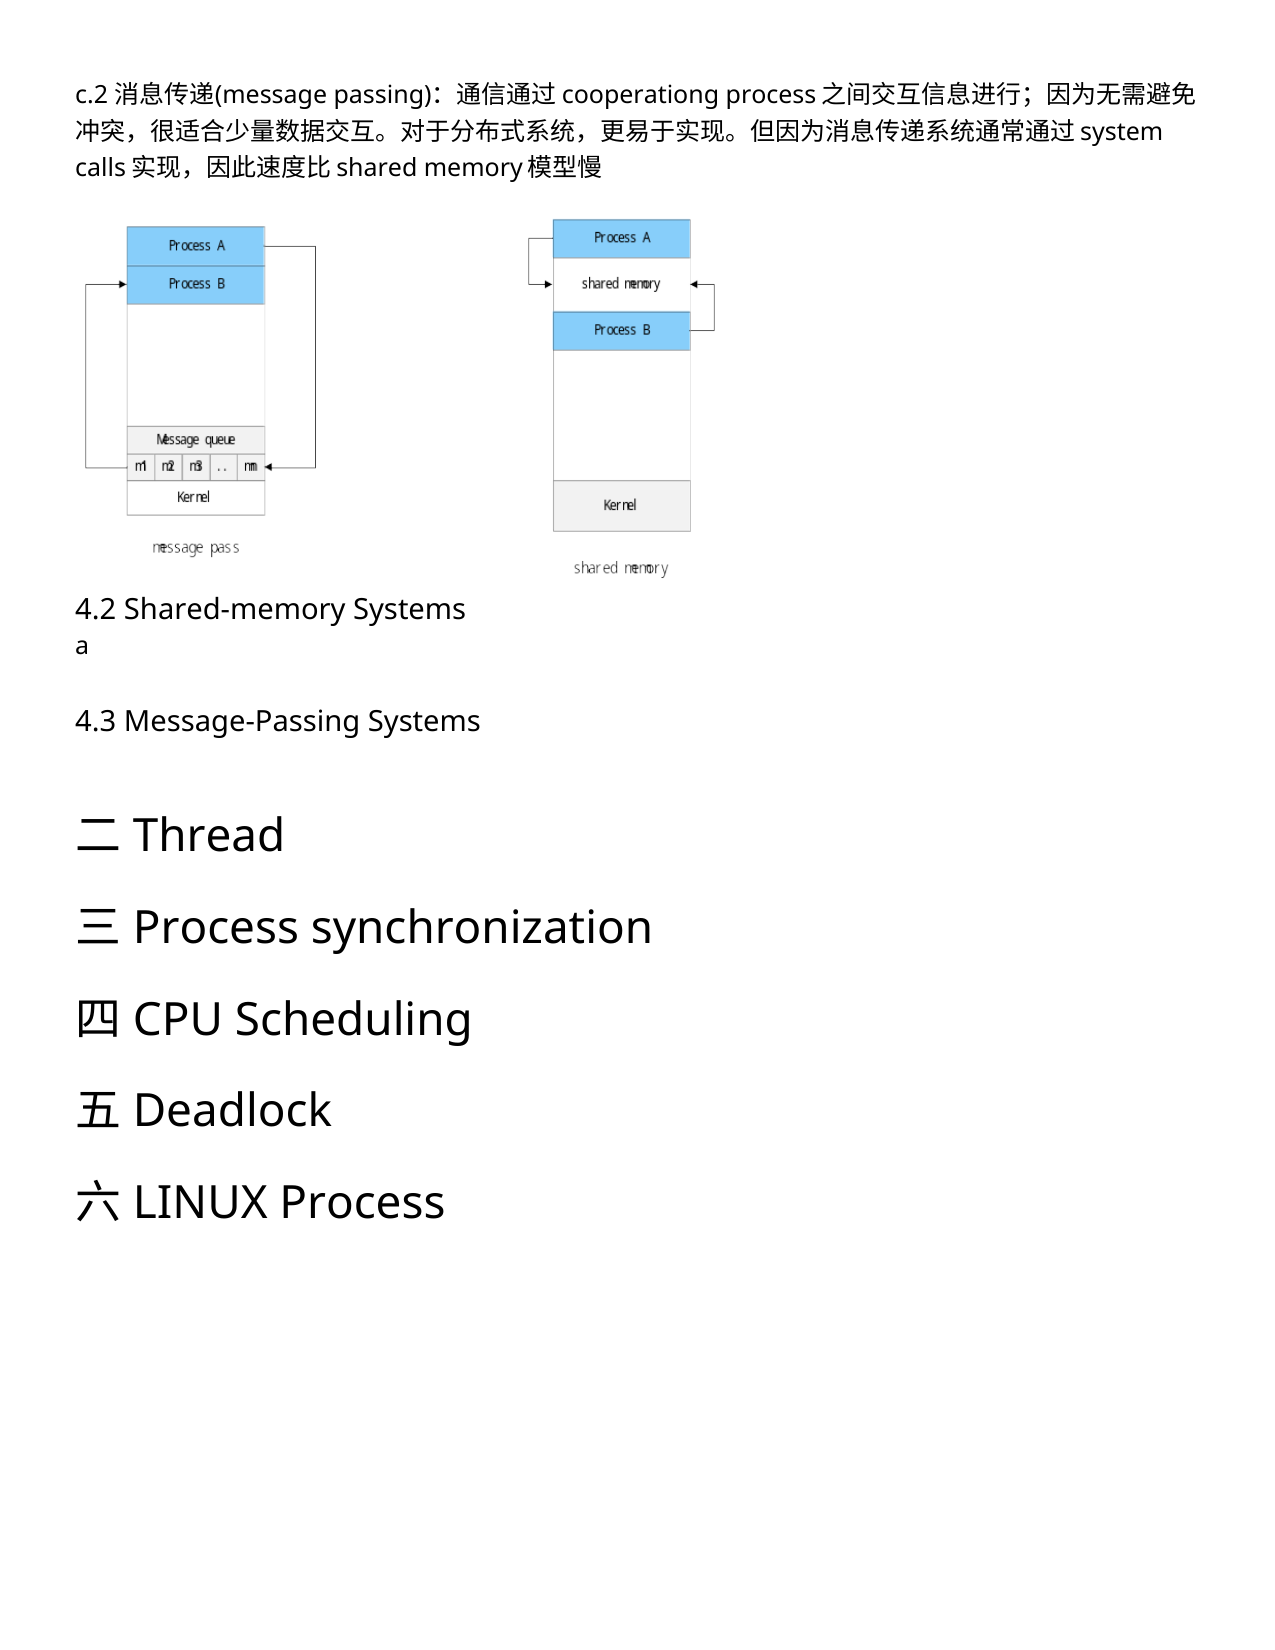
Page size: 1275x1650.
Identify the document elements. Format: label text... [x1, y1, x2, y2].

subtitle LINUX Process [75, 1165, 1200, 1231]
text 消息传递(message passing)：通信通过cooperationg process之间交互信息进行；因为无需避免冲突，很适合少量数据交互。对于分布式系统，更易于实现。但因为消息传递系统通常通过system calls实现，因此速度比shared memory模型慢 [75, 75, 1200, 184]
subtitle Deadlock [75, 1073, 1200, 1140]
subtitle CPU Scheduling [75, 982, 1200, 1048]
subtitle Shared-memory Systems [75, 588, 1200, 628]
subtitle Thread [75, 799, 1200, 865]
subtitle Message-Passing Systems [75, 700, 1200, 739]
subtitle Process synchronization [75, 890, 1200, 957]
